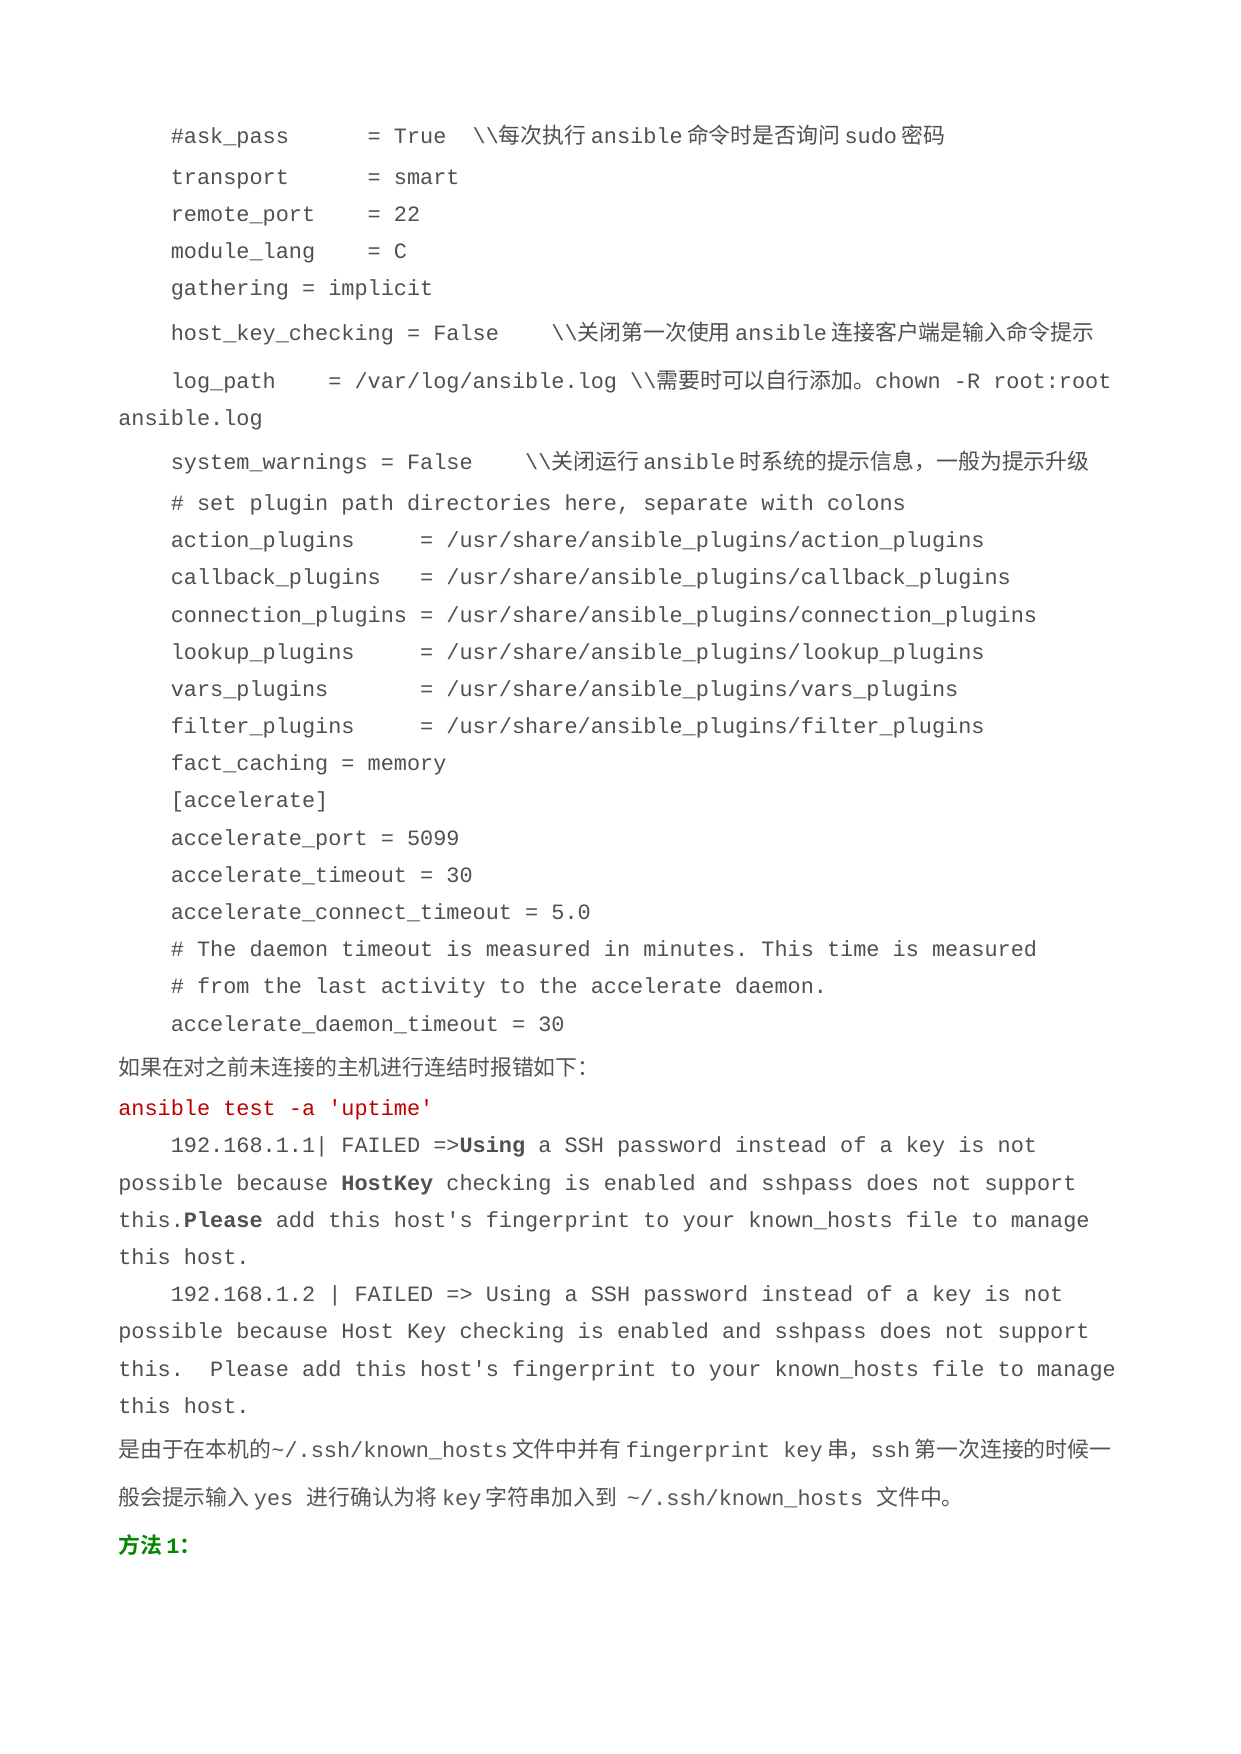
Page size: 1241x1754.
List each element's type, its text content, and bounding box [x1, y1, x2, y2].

text accelerate_connect_timeout = 5.0 [118, 901, 1122, 926]
text fact_caching = memory [118, 752, 1122, 777]
text lookup_plugins = /usr/share/ansible_plugins/lookup_plugins [118, 641, 1122, 666]
text transport = smart [118, 166, 1122, 191]
text #ask_pass = True \\每次执行ansible命令时是否询问sudo密码 [118, 118, 1122, 150]
text # The daemon timeout is measured in minutes. This time is measured [118, 938, 1122, 963]
text accelerate_daemon_timeout = 30 [118, 1013, 1122, 1038]
text module_lang = C [118, 240, 1122, 265]
text 192.168.1.1| FAILED =>Using a SSH password instead of a key is not possible because HostKey checking is enabled and sshpass does not support this.Please add this host's fingerprint to your known_hosts file to manage this host. [118, 1135, 1122, 1271]
text accelerate_port = 5099 [118, 827, 1122, 852]
text 方法1： [118, 1528, 1122, 1560]
text remote_port = 22 [118, 203, 1122, 228]
text callback_plugins = /usr/share/ansible_plugins/callback_plugins [118, 567, 1122, 591]
text 如果在对之前未连接的主机进行连结时报错如下： [118, 1050, 1122, 1082]
text filter_plugins = /usr/share/ansible_plugins/filter_plugins [118, 715, 1122, 740]
text [accelerate] [118, 790, 1122, 814]
text vars_plugins = /usr/share/ansible_plugins/vars_plugins [118, 678, 1122, 703]
text action_plugins = /usr/share/ansible_plugins/action_plugins [118, 529, 1122, 554]
text 是由于在本机的~/.ssh/known_hosts文件中并有fingerprint key串，ssh第一次连接的时候一般会提示输入yes 进行确认为将key字符串加入到 ~/.ssh/known_hosts 文件中。 [118, 1432, 1122, 1512]
text # set plugin path directories here, separate with colons [118, 492, 1122, 517]
text host_key_checking = False \\关闭第一次使用ansible连接客户端是输入命令提示 [118, 315, 1122, 347]
text connection_plugins = /usr/share/ansible_plugins/connection_plugins [118, 604, 1122, 628]
text 192.168.1.2 | FAILED => Using a SSH password instead of a key is not possible because Host Key checking is enabled and sshpass does not support this. Please add this host's fingerprint to your known_hosts file to manage this host. [118, 1283, 1122, 1420]
text ansible test -a 'uptime' [118, 1097, 1122, 1122]
text # from the last activity to the accelerate daemon. [118, 976, 1122, 1000]
text system_warnings = False \\关闭运行ansible时系统的提示信息，一般为提示升级 [118, 444, 1122, 476]
text accelerate_timeout = 30 [118, 864, 1122, 889]
text gathering = implicit [118, 278, 1122, 302]
text log_path = /var/log/ansible.log \\需要时可以自行添加。chown -R root:root ansible.log [118, 363, 1122, 432]
